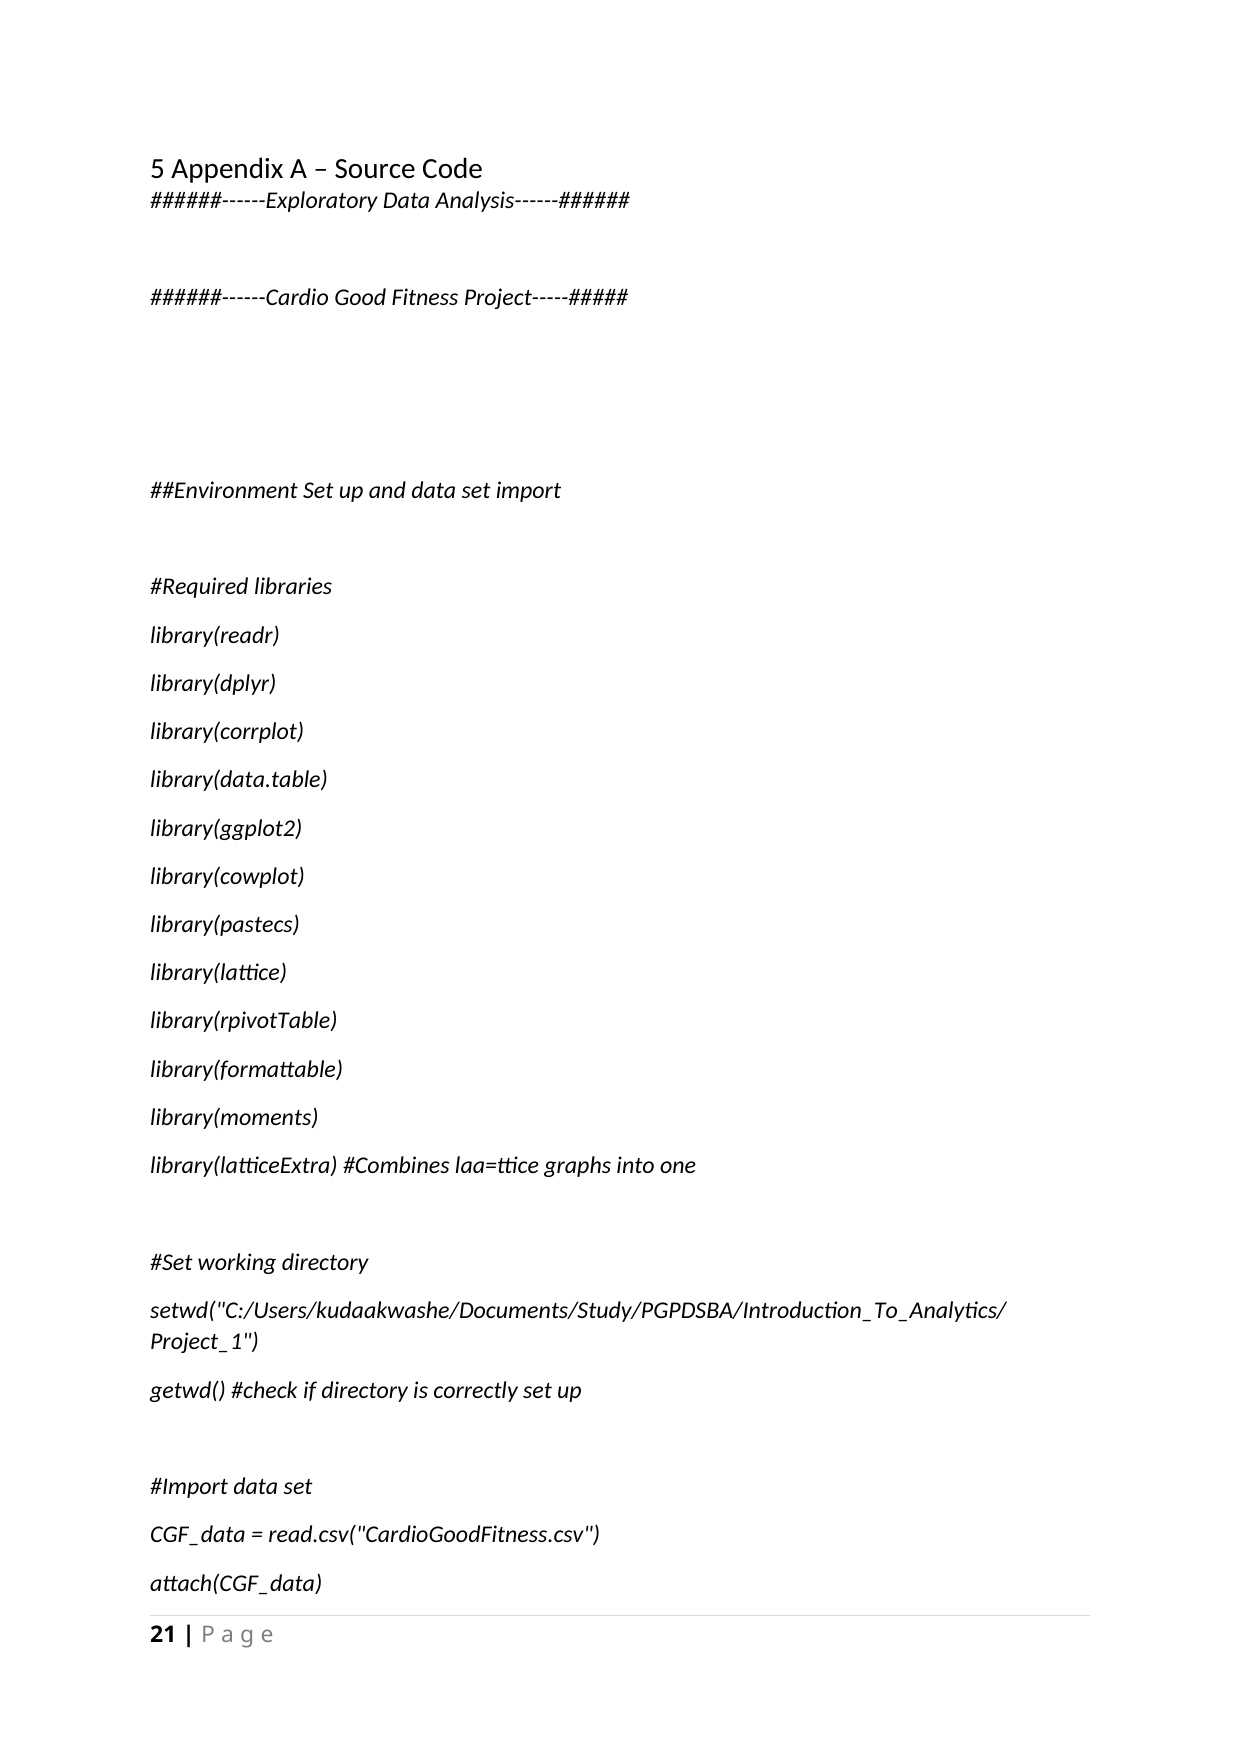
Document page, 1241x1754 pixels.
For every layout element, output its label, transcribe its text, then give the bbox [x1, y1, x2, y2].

text ######------Exploratory Data Analysis------###### [150, 186, 1090, 215]
text attach(CGF_data) [150, 1568, 1090, 1597]
text library(pastecs) [150, 909, 1090, 938]
text library(data.table) [150, 764, 1090, 794]
text library(moments) [150, 1102, 1090, 1131]
text library(formattable) [150, 1054, 1090, 1083]
text library(lattice) [150, 957, 1090, 987]
text CGF_data = read.csv("CardioGoodFitness.csv") [150, 1519, 1090, 1549]
text #Required libraries [150, 571, 1090, 601]
text #Import data set [150, 1471, 1090, 1500]
text library(rpivotTable) [150, 1006, 1090, 1035]
text ######------Cardio Good Fitness Project-----##### [150, 282, 1090, 311]
text library(latticeExtra) #Combines laa=ttice graphs into one [150, 1150, 1090, 1179]
text getwd() #check if directory is correctly set up [150, 1375, 1090, 1404]
text library(cowplot) [150, 861, 1090, 890]
text library(ggplot2) [150, 813, 1090, 842]
text 5 Appendix A – Source Code [150, 150, 1090, 186]
text library(dplyr) [150, 668, 1090, 697]
text library(readr) [150, 620, 1090, 649]
text setwd("C:/Users/kudaakwashe/Documents/Study/PGPDSBA/Introduction_To_Analytics/Project_1") [150, 1295, 1090, 1356]
text #Set working directory [150, 1247, 1090, 1276]
text library(corrplot) [150, 716, 1090, 745]
text ##Environment Set up and data set import [150, 475, 1090, 504]
